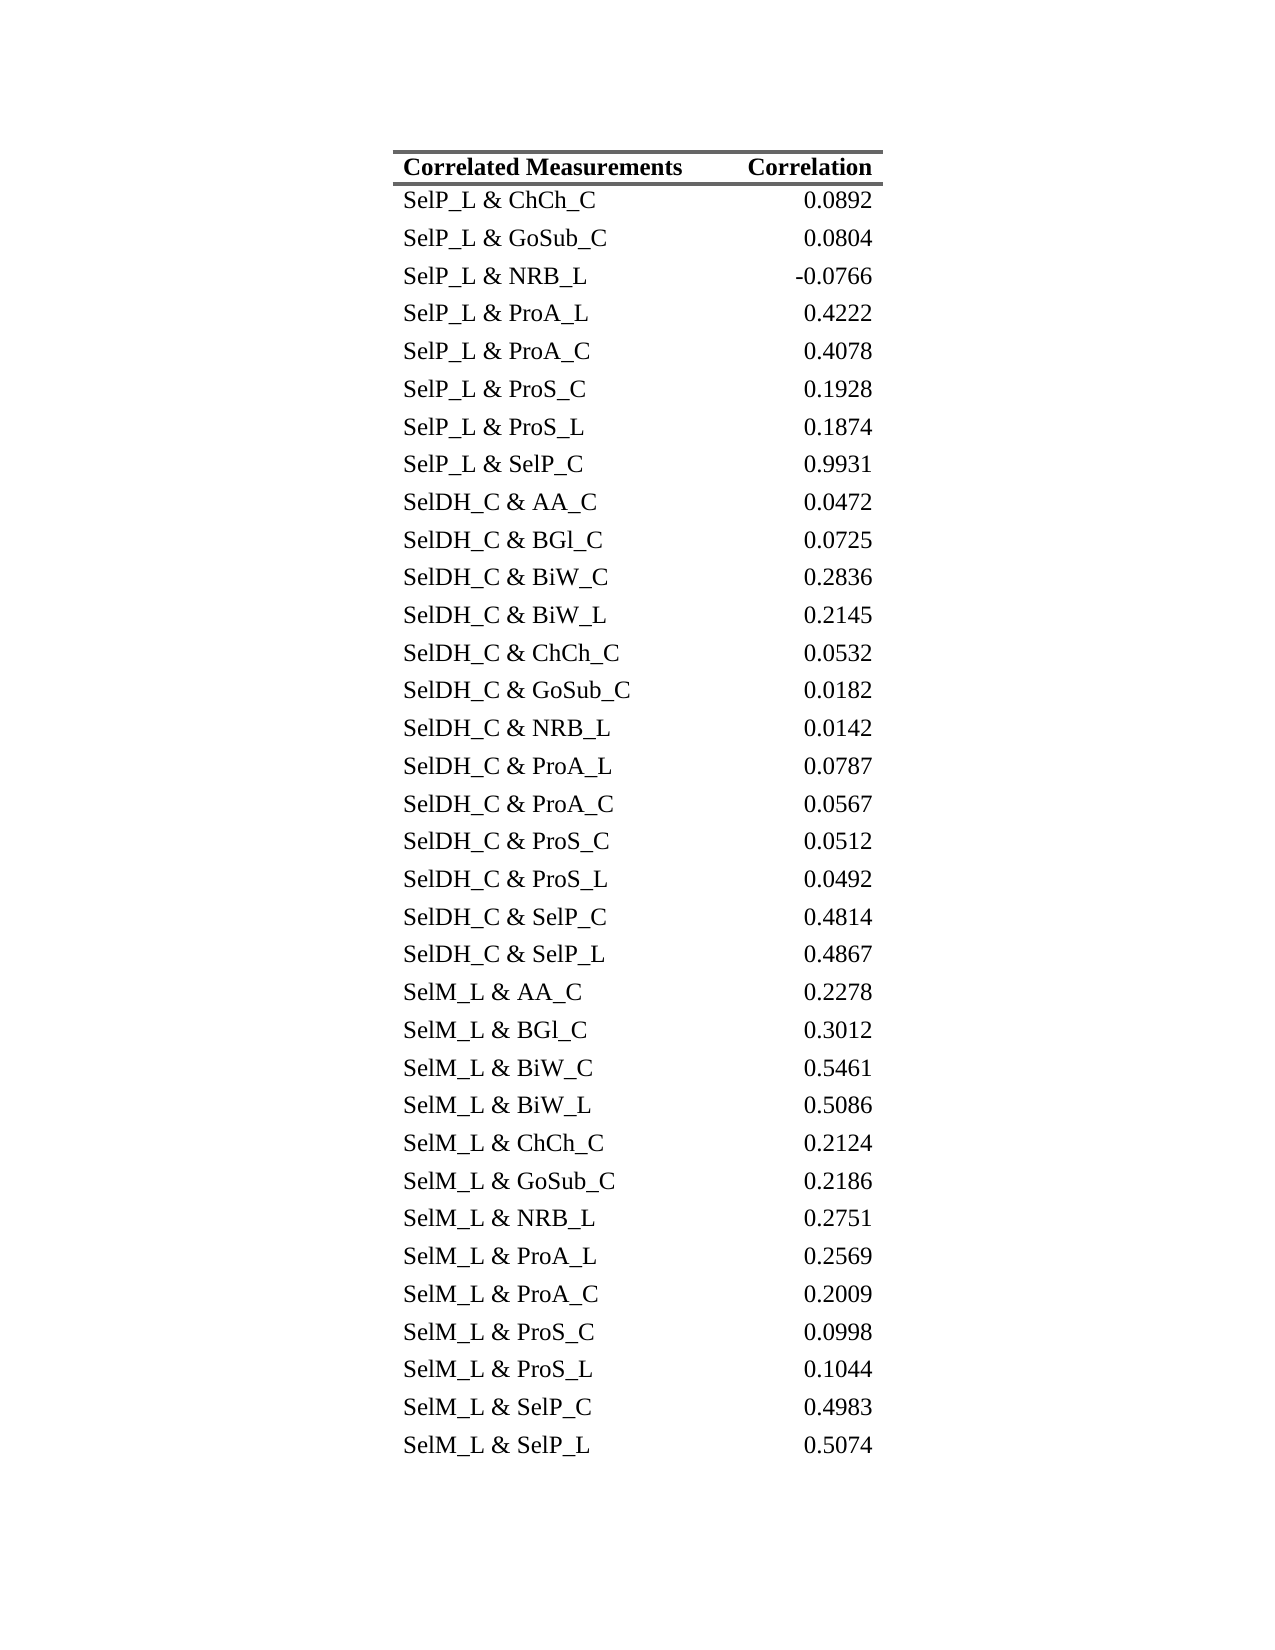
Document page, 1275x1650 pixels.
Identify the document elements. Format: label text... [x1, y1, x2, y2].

table_cell 0.1928 [715, 371, 883, 408]
table_cell 0.4814 [715, 899, 883, 936]
table_cell 0.0142 [715, 710, 883, 748]
table_cell SelP_L & NRB_L [393, 258, 715, 295]
table_cell SelM_L & ProA_C [393, 1276, 715, 1313]
table_cell SelP_L & SelP_C [393, 446, 715, 484]
table_cell SelM_L & ProS_L [393, 1351, 715, 1389]
table_cell 0.0787 [715, 748, 883, 786]
table_cell 0.0492 [715, 861, 883, 899]
table_cell 0.0512 [715, 823, 883, 861]
table_cell SelDH_C & AA_C [393, 484, 715, 522]
table_cell SelP_L & ChCh_C [393, 186, 715, 220]
table_cell 0.0892 [715, 186, 883, 220]
table_cell SelP_L & ProS_L [393, 409, 715, 446]
table_cell 0.2836 [715, 559, 883, 597]
table_cell 0.1874 [715, 409, 883, 446]
table_cell SelDH_C & BiW_C [393, 559, 715, 597]
table_cell SelM_L & BiW_C [393, 1050, 715, 1087]
table_cell SelDH_C & BiW_L [393, 597, 715, 635]
table_cell SelM_L & ProA_L [393, 1238, 715, 1276]
table_cell 0.2751 [715, 1200, 883, 1238]
table_cell -0.0766 [715, 258, 883, 295]
table_cell 0.5074 [715, 1427, 883, 1464]
table_cell 0.2186 [715, 1163, 883, 1200]
table_cell SelDH_C & ProA_C [393, 786, 715, 823]
table_cell 0.2009 [715, 1276, 883, 1313]
table_cell SelM_L & AA_C [393, 974, 715, 1012]
table_cell SelM_L & SelP_C [393, 1389, 715, 1427]
table_cell 0.5461 [715, 1050, 883, 1087]
table_cell 0.0472 [715, 484, 883, 522]
table_cell SelDH_C & ProA_L [393, 748, 715, 786]
table_cell 0.3012 [715, 1012, 883, 1049]
table_cell SelP_L & ProS_C [393, 371, 715, 408]
table_cell SelM_L & BGl_C [393, 1012, 715, 1049]
table_cell SelM_L & BiW_L [393, 1087, 715, 1125]
table_cell 0.2569 [715, 1238, 883, 1276]
table_cell 0.4222 [715, 295, 883, 333]
table_cell 0.2278 [715, 974, 883, 1012]
table_cell SelDH_C & BGl_C [393, 522, 715, 559]
table_cell SelDH_C & ChCh_C [393, 635, 715, 672]
table_header Correlation [715, 154, 883, 182]
table_cell SelDH_C & SelP_C [393, 899, 715, 936]
table_cell SelP_L & ProA_L [393, 295, 715, 333]
table_cell 0.0567 [715, 786, 883, 823]
table_cell 0.4983 [715, 1389, 883, 1427]
table_cell 0.2124 [715, 1125, 883, 1163]
table_cell 0.0998 [715, 1314, 883, 1351]
table_cell SelM_L & GoSub_C [393, 1163, 715, 1200]
table_cell SelP_L & GoSub_C [393, 220, 715, 258]
table_cell 0.4867 [715, 936, 883, 974]
table_cell 0.2145 [715, 597, 883, 635]
table_cell SelM_L & SelP_L [393, 1427, 715, 1464]
table_cell SelM_L & ChCh_C [393, 1125, 715, 1163]
table_cell SelM_L & ProS_C [393, 1314, 715, 1351]
table_header Correlated Measurements [393, 154, 715, 182]
table_cell SelM_L & NRB_L [393, 1200, 715, 1238]
table_cell 0.4078 [715, 333, 883, 371]
table_cell SelP_L & ProA_C [393, 333, 715, 371]
table_cell 0.5086 [715, 1087, 883, 1125]
table_cell 0.0725 [715, 522, 883, 559]
table_cell SelDH_C & ProS_C [393, 823, 715, 861]
table_cell SelDH_C & GoSub_C [393, 673, 715, 710]
table_cell 0.0182 [715, 673, 883, 710]
table_cell 0.0532 [715, 635, 883, 672]
table_cell 0.1044 [715, 1351, 883, 1389]
table_cell 0.0804 [715, 220, 883, 258]
table_cell SelDH_C & ProS_L [393, 861, 715, 899]
table_cell 0.9931 [715, 446, 883, 484]
table_cell SelDH_C & NRB_L [393, 710, 715, 748]
table_cell SelDH_C & SelP_L [393, 936, 715, 974]
